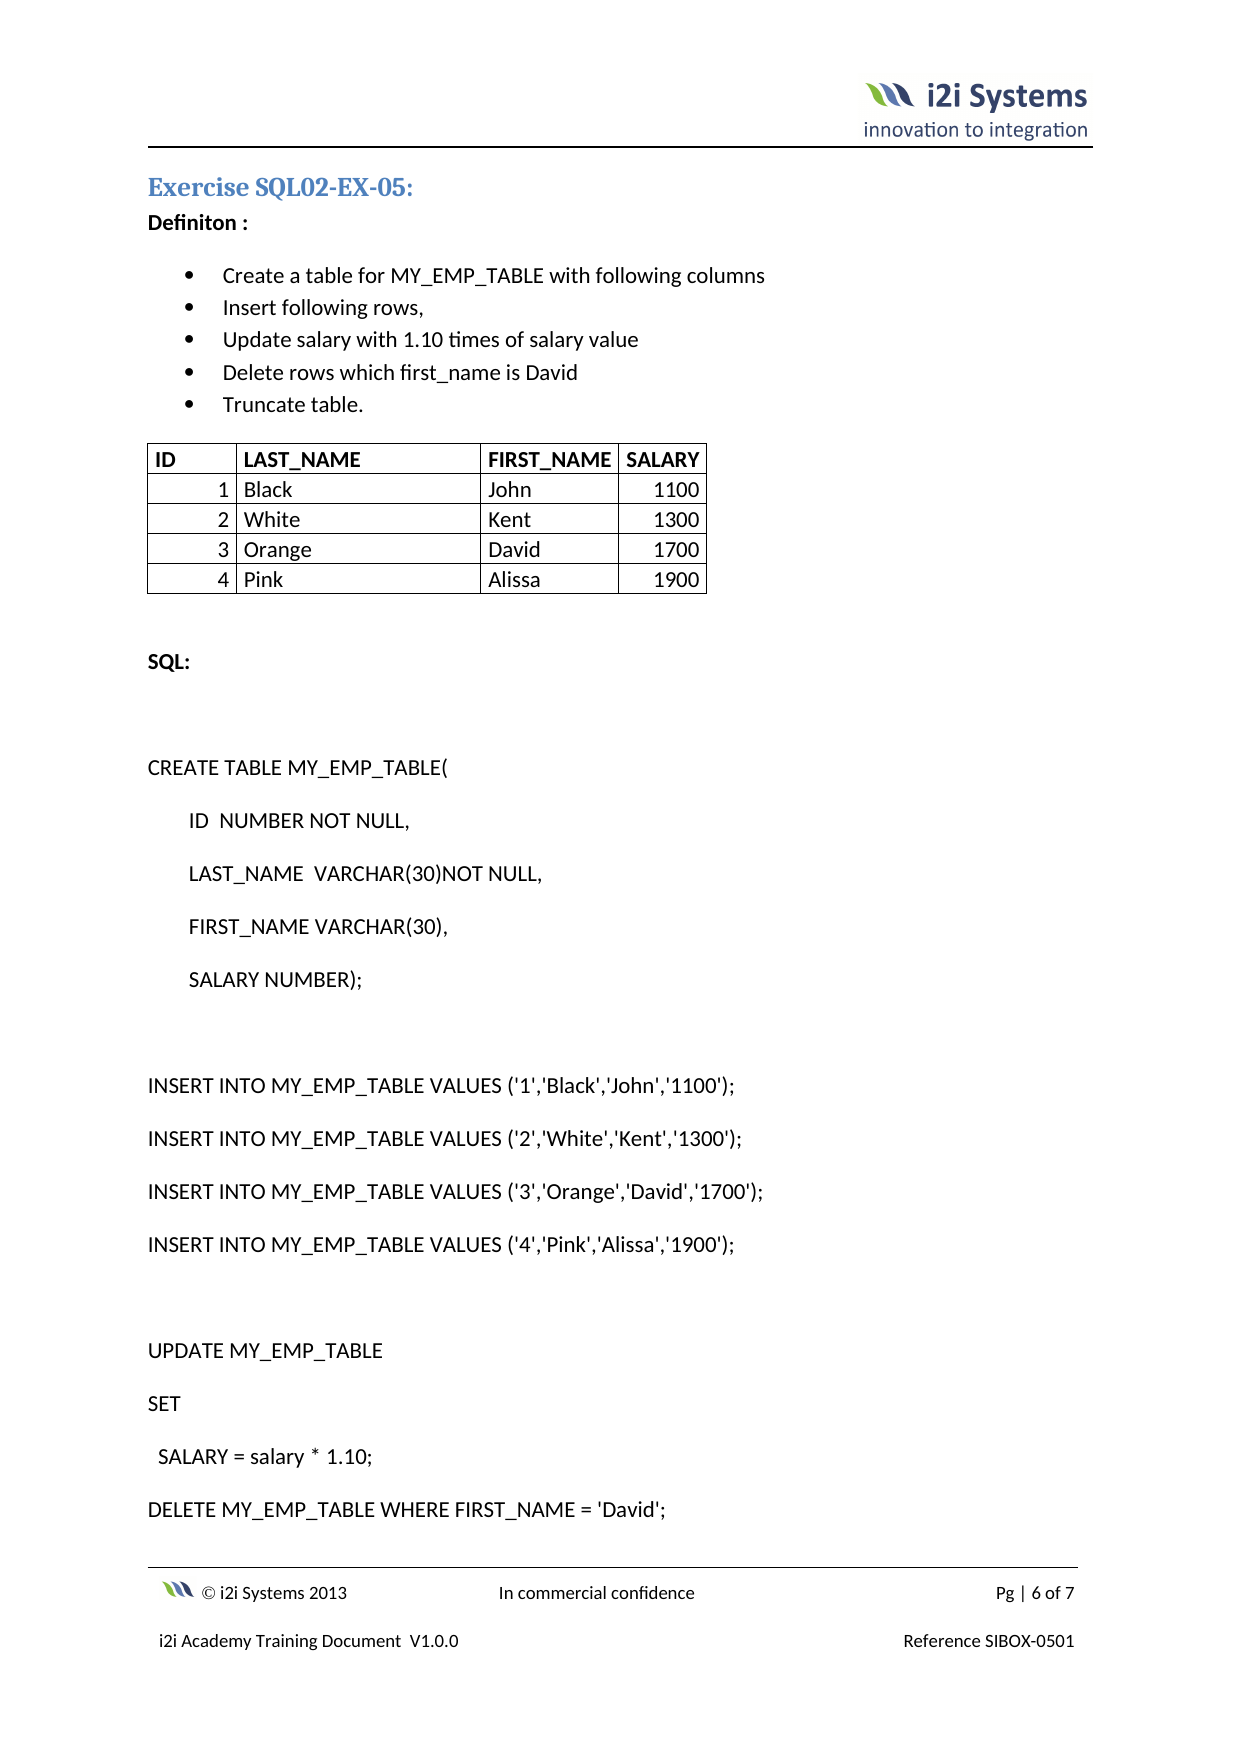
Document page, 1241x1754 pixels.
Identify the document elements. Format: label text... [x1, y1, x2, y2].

list Insert following rows, [185, 293, 1093, 321]
list Truncate table. [185, 390, 1093, 418]
table_cell White [237, 504, 480, 533]
text INSERT INTO MY_EMP_TABLE VALUES ('3','Orange','David','1700'); [148, 1177, 1093, 1205]
subtitle Exercise SQL02-EX-05: [148, 172, 1093, 204]
table_header FIRST_NAME [481, 444, 618, 473]
text SALARY = salary * 1.10; [148, 1442, 1093, 1470]
text SQL: [148, 647, 1093, 675]
list Delete rows which first_name is David [185, 358, 1093, 386]
text INSERT INTO MY_EMP_TABLE VALUES ('1','Black','John','1100'); [148, 1071, 1093, 1099]
list Update salary with 1.10 times of salary value [185, 326, 1093, 354]
table_cell 1100 [619, 474, 706, 503]
table_cell Pink [237, 564, 480, 593]
picture [857, 73, 1094, 145]
text Definiton : [148, 208, 1093, 236]
table_cell 1900 [619, 564, 706, 593]
text SET [148, 1389, 1093, 1417]
table_header LAST_NAME [237, 444, 480, 473]
table_cell Alissa [481, 564, 618, 593]
table_cell Orange [237, 534, 480, 563]
text CREATE TABLE MY_EMP_TABLE( [148, 753, 1093, 781]
table_header SALARY [619, 444, 706, 473]
list Create a table for MY_EMP_TABLE with following columns [185, 261, 1093, 289]
table_cell Black [237, 474, 480, 503]
table_cell David [481, 534, 618, 563]
table_cell 2 [148, 504, 236, 533]
text DELETE MY_EMP_TABLE WHERE FIRST_NAME = 'David'; [148, 1495, 1093, 1523]
table_cell 1 [148, 474, 236, 503]
table_header ID [148, 444, 236, 473]
text UPDATE MY_EMP_TABLE [148, 1336, 1093, 1364]
table_cell 1300 [619, 504, 706, 533]
table_cell 1700 [619, 534, 706, 563]
table_cell Kent [481, 504, 618, 533]
text SALARY NUMBER); [148, 965, 1093, 993]
table_cell 4 [148, 564, 236, 593]
text INSERT INTO MY_EMP_TABLE VALUES ('4','Pink','Alissa','1900'); [148, 1230, 1093, 1258]
table_cell John [481, 474, 618, 503]
text ID NUMBER NOT NULL, [148, 806, 1093, 834]
text INSERT INTO MY_EMP_TABLE VALUES ('2','White','Kent','1300'); [148, 1124, 1093, 1152]
picture [158, 1576, 197, 1600]
table_cell 3 [148, 534, 236, 563]
text LAST_NAME VARCHAR(30)NOT NULL, [148, 859, 1093, 887]
text FIRST_NAME VARCHAR(30), [148, 912, 1093, 940]
